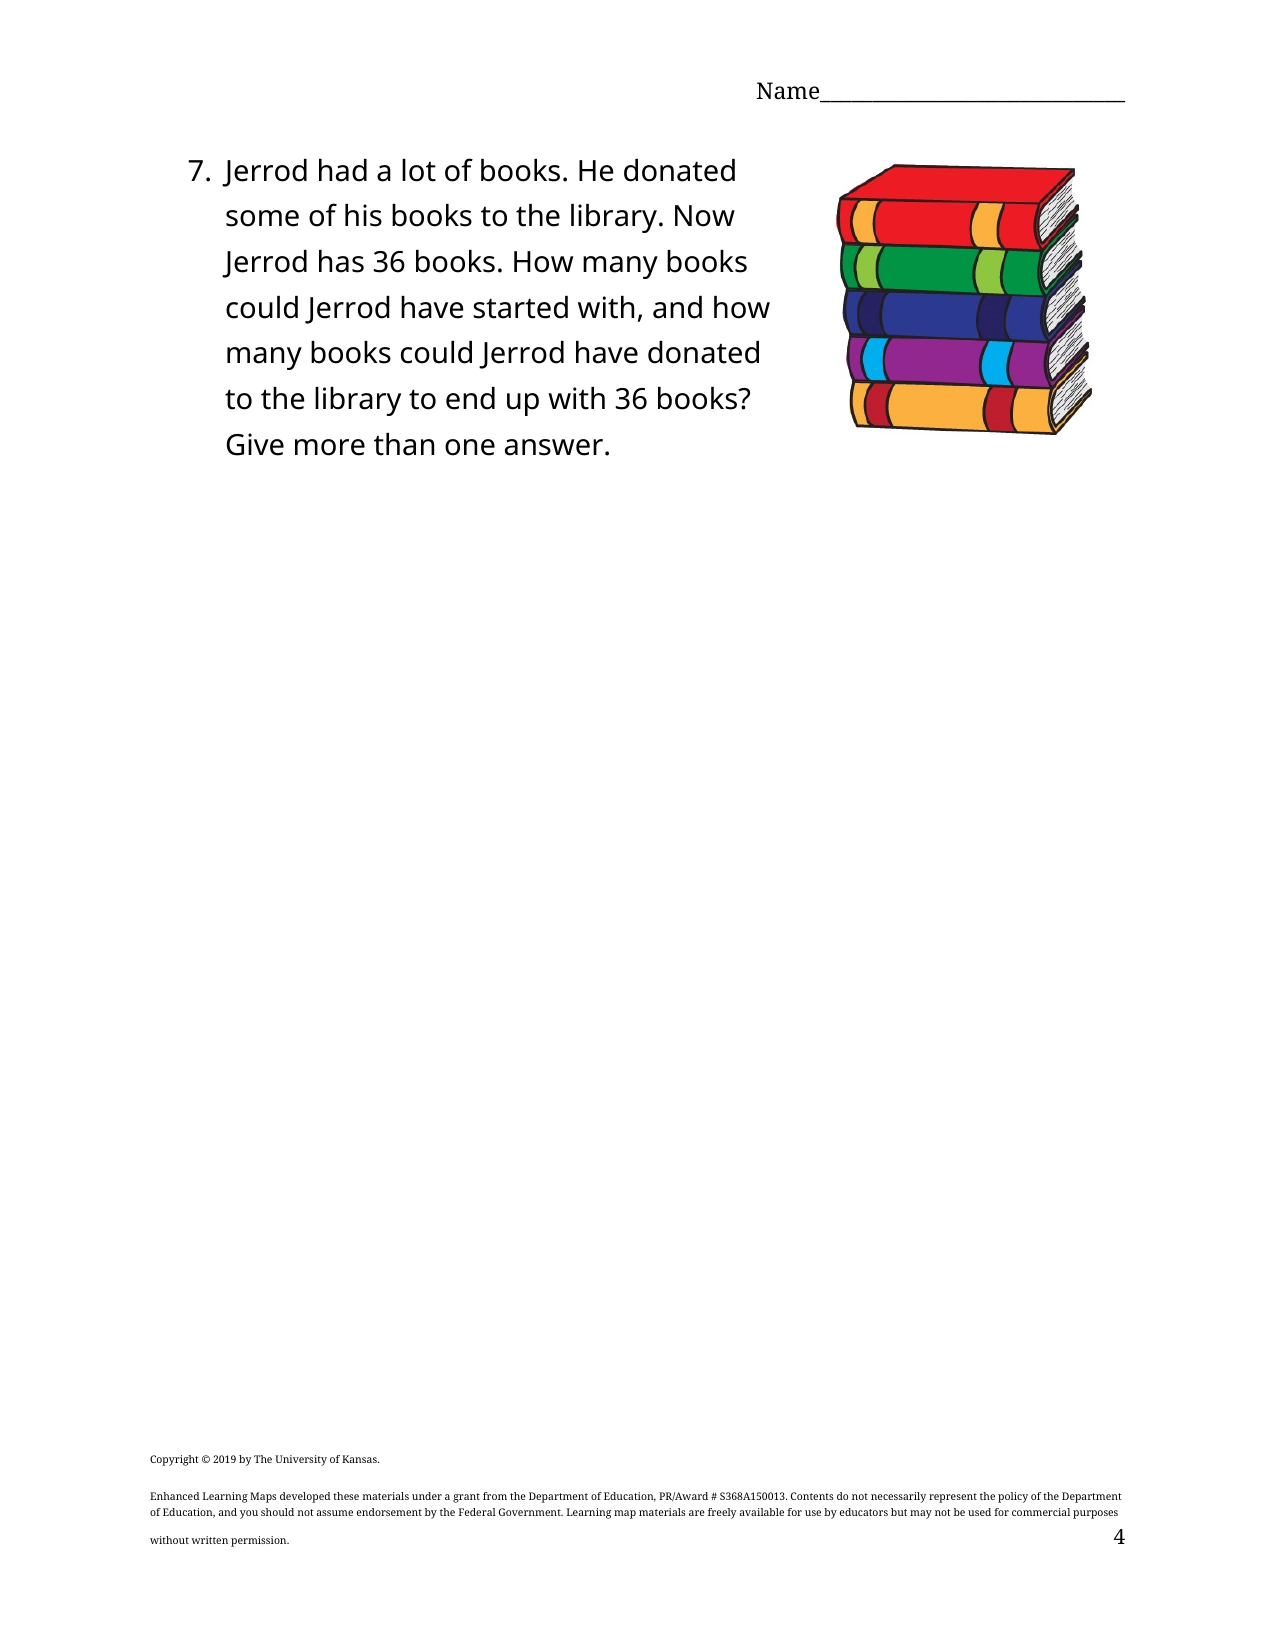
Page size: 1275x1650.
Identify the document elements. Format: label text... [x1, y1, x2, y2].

picture [806, 152, 1122, 449]
